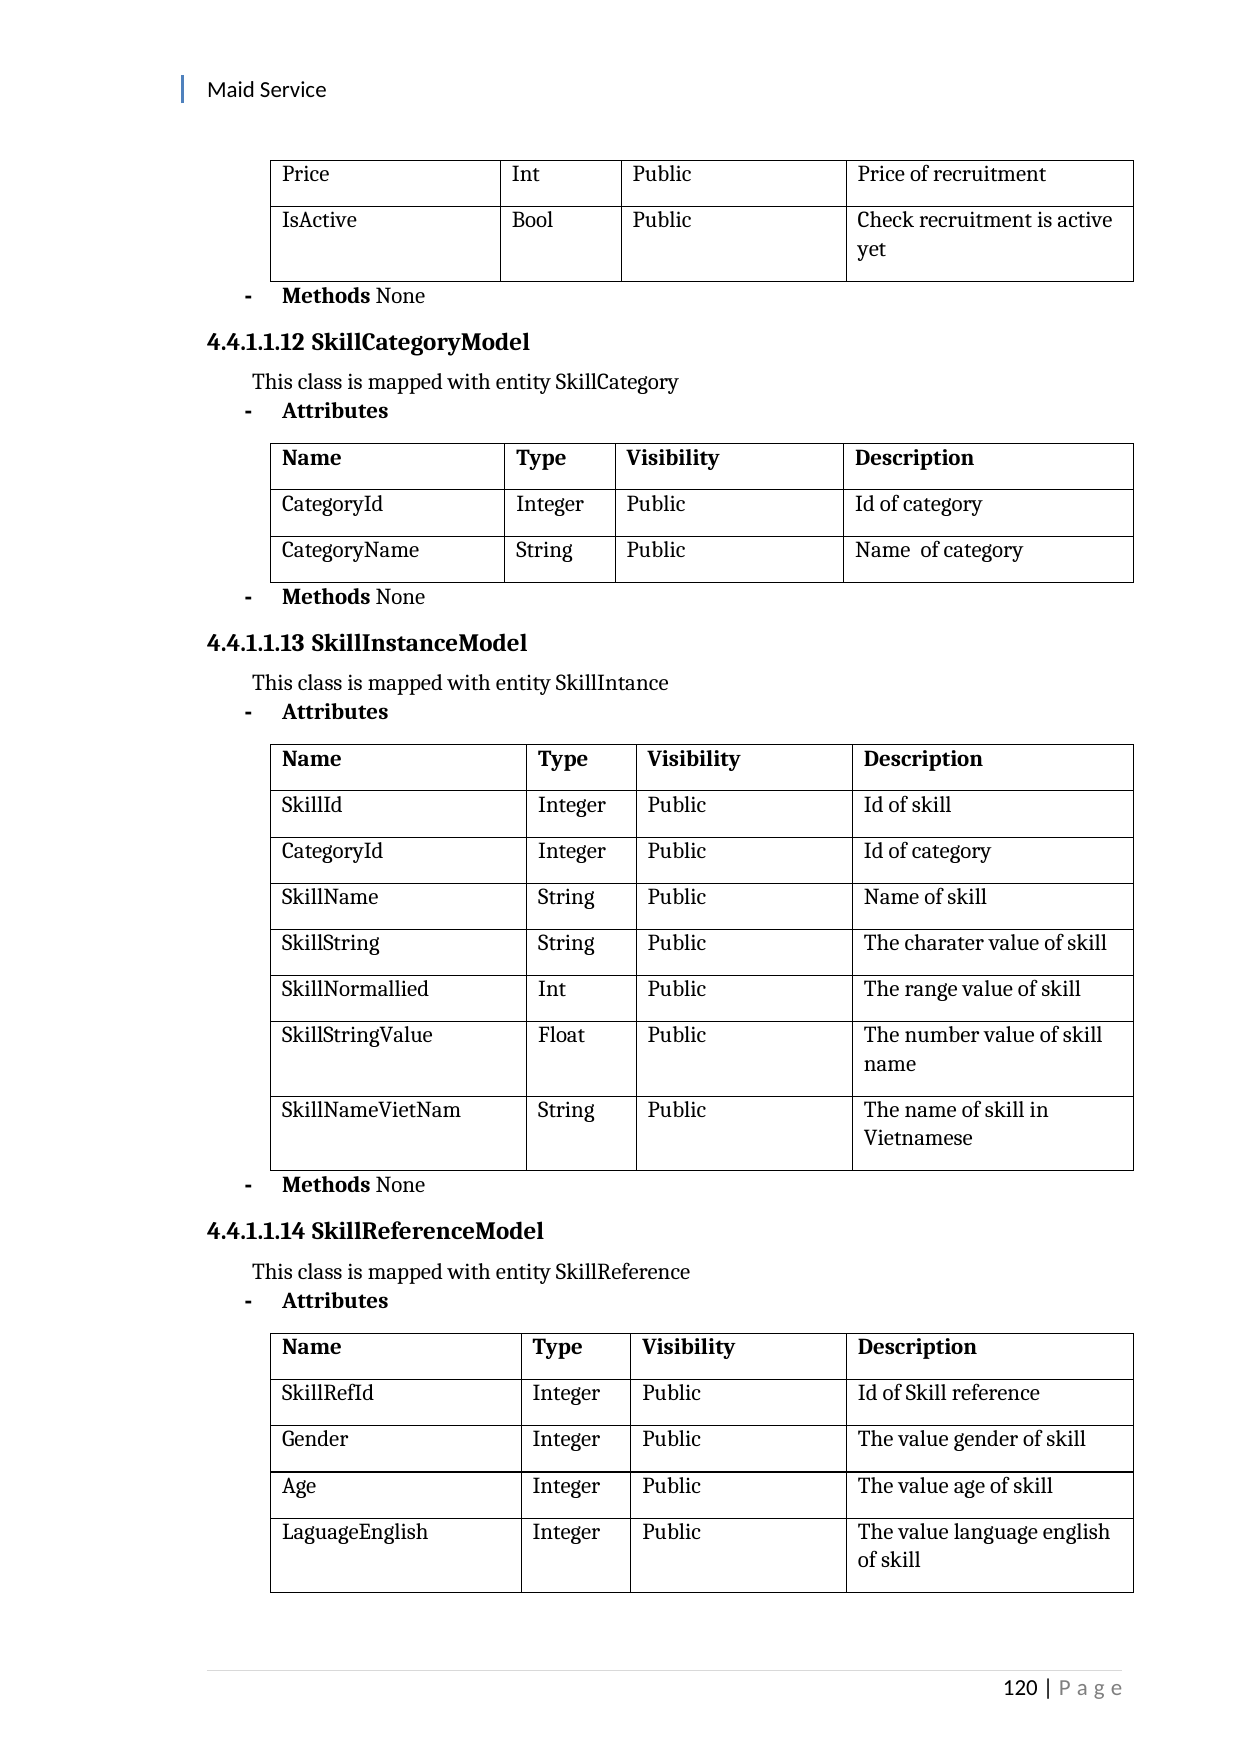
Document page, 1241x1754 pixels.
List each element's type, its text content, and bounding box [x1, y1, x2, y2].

table_header Visibility [637, 745, 852, 790]
table_cell Integer [527, 791, 636, 837]
table_cell Public [616, 490, 843, 536]
list Attributes [244, 1287, 1122, 1314]
list Methods None [244, 282, 1122, 309]
table_cell Public [631, 1519, 846, 1592]
table_cell Public [616, 537, 843, 582]
list Attributes [244, 698, 1122, 726]
table_cell Public [631, 1380, 846, 1425]
table_header Name [271, 745, 526, 790]
table_cell LaguageEnglish [271, 1519, 521, 1592]
table_cell Int [527, 976, 636, 1021]
table_cell String [527, 930, 636, 975]
table_cell Public [622, 161, 846, 206]
table_cell Price [271, 161, 500, 206]
table_header Description [853, 745, 1133, 790]
table_cell SkillNormallied [271, 976, 526, 1021]
table_cell Integer [522, 1426, 630, 1471]
table_cell CategoryName [271, 537, 504, 582]
table_cell String [527, 884, 636, 929]
table_cell Public [637, 1097, 852, 1170]
table_cell Public [631, 1473, 846, 1517]
table_cell The charater value of skill [853, 930, 1133, 975]
table_cell Id of category [853, 838, 1133, 883]
subtitle SkillCategoryModel [207, 328, 1122, 356]
subtitle SkillReferenceModel [207, 1217, 1122, 1246]
table_cell Integer [522, 1380, 630, 1425]
table_cell Bool [501, 207, 621, 281]
table_cell The value gender of skill [847, 1426, 1133, 1471]
list Methods None [244, 583, 1122, 610]
table_cell String [505, 537, 615, 582]
table_cell Id of Skill reference [847, 1380, 1133, 1425]
table_cell SkillName [271, 884, 526, 929]
table_header Description [844, 444, 1133, 489]
table_cell Public [637, 976, 852, 1021]
table_cell Public [637, 930, 852, 975]
subtitle SkillInstanceModel [207, 629, 1122, 657]
table_cell CategoryId [271, 838, 526, 883]
table_header Name [271, 1334, 521, 1379]
table_cell The range value of skill [853, 976, 1133, 1021]
table_cell Public [637, 838, 852, 883]
table_header Description [847, 1334, 1133, 1379]
table_cell IsActive [271, 207, 500, 281]
table_cell Float [527, 1022, 636, 1096]
list This class is mapped with entity SkillReference [252, 1258, 1122, 1285]
table_cell Integer [522, 1473, 630, 1517]
table_cell Name of skill [853, 884, 1133, 929]
table_cell Public [637, 884, 852, 929]
table_cell Name of category [844, 537, 1133, 582]
table_cell Public [637, 791, 852, 837]
table_cell The value language english of skill [847, 1519, 1133, 1592]
table_cell Id of category [844, 490, 1133, 536]
table_header Visibility [631, 1334, 846, 1379]
table_cell Integer [522, 1519, 630, 1592]
table_cell The number value of skill name [853, 1022, 1133, 1096]
table_cell The value age of skill [847, 1473, 1133, 1517]
list Methods None [244, 1171, 1122, 1198]
table_cell SkillId [271, 791, 526, 837]
list Attributes [244, 397, 1122, 424]
table_cell Public [631, 1426, 846, 1471]
list This class is mapped with entity SkillCategory [252, 369, 1122, 395]
table_cell The name of skill in Vietnamese [853, 1097, 1133, 1170]
table_cell Id of skill [853, 791, 1133, 837]
table_cell CategoryId [271, 490, 504, 536]
table_header Name [271, 444, 504, 489]
table_cell Public [637, 1022, 852, 1096]
table_cell Price of recruitment [847, 161, 1133, 206]
table_cell SkillString [271, 930, 526, 975]
table_cell SkillStringValue [271, 1022, 526, 1096]
table_cell Gender [271, 1426, 521, 1471]
table_header Type [522, 1334, 630, 1379]
list This class is mapped with entity SkillIntance [252, 670, 1122, 696]
table_cell SkillRefId [271, 1380, 521, 1425]
table_header Type [527, 745, 636, 790]
table_header Type [505, 444, 615, 489]
table_cell Public [622, 207, 846, 281]
table_cell String [527, 1097, 636, 1170]
table_cell Int [501, 161, 621, 206]
table_cell SkillNameVietNam [271, 1097, 526, 1170]
table_cell Age [271, 1473, 521, 1517]
table_cell Integer [505, 490, 615, 536]
table_header Visibility [616, 444, 843, 489]
table_cell Integer [527, 838, 636, 883]
table_cell Check recruitment is active yet [847, 207, 1133, 281]
